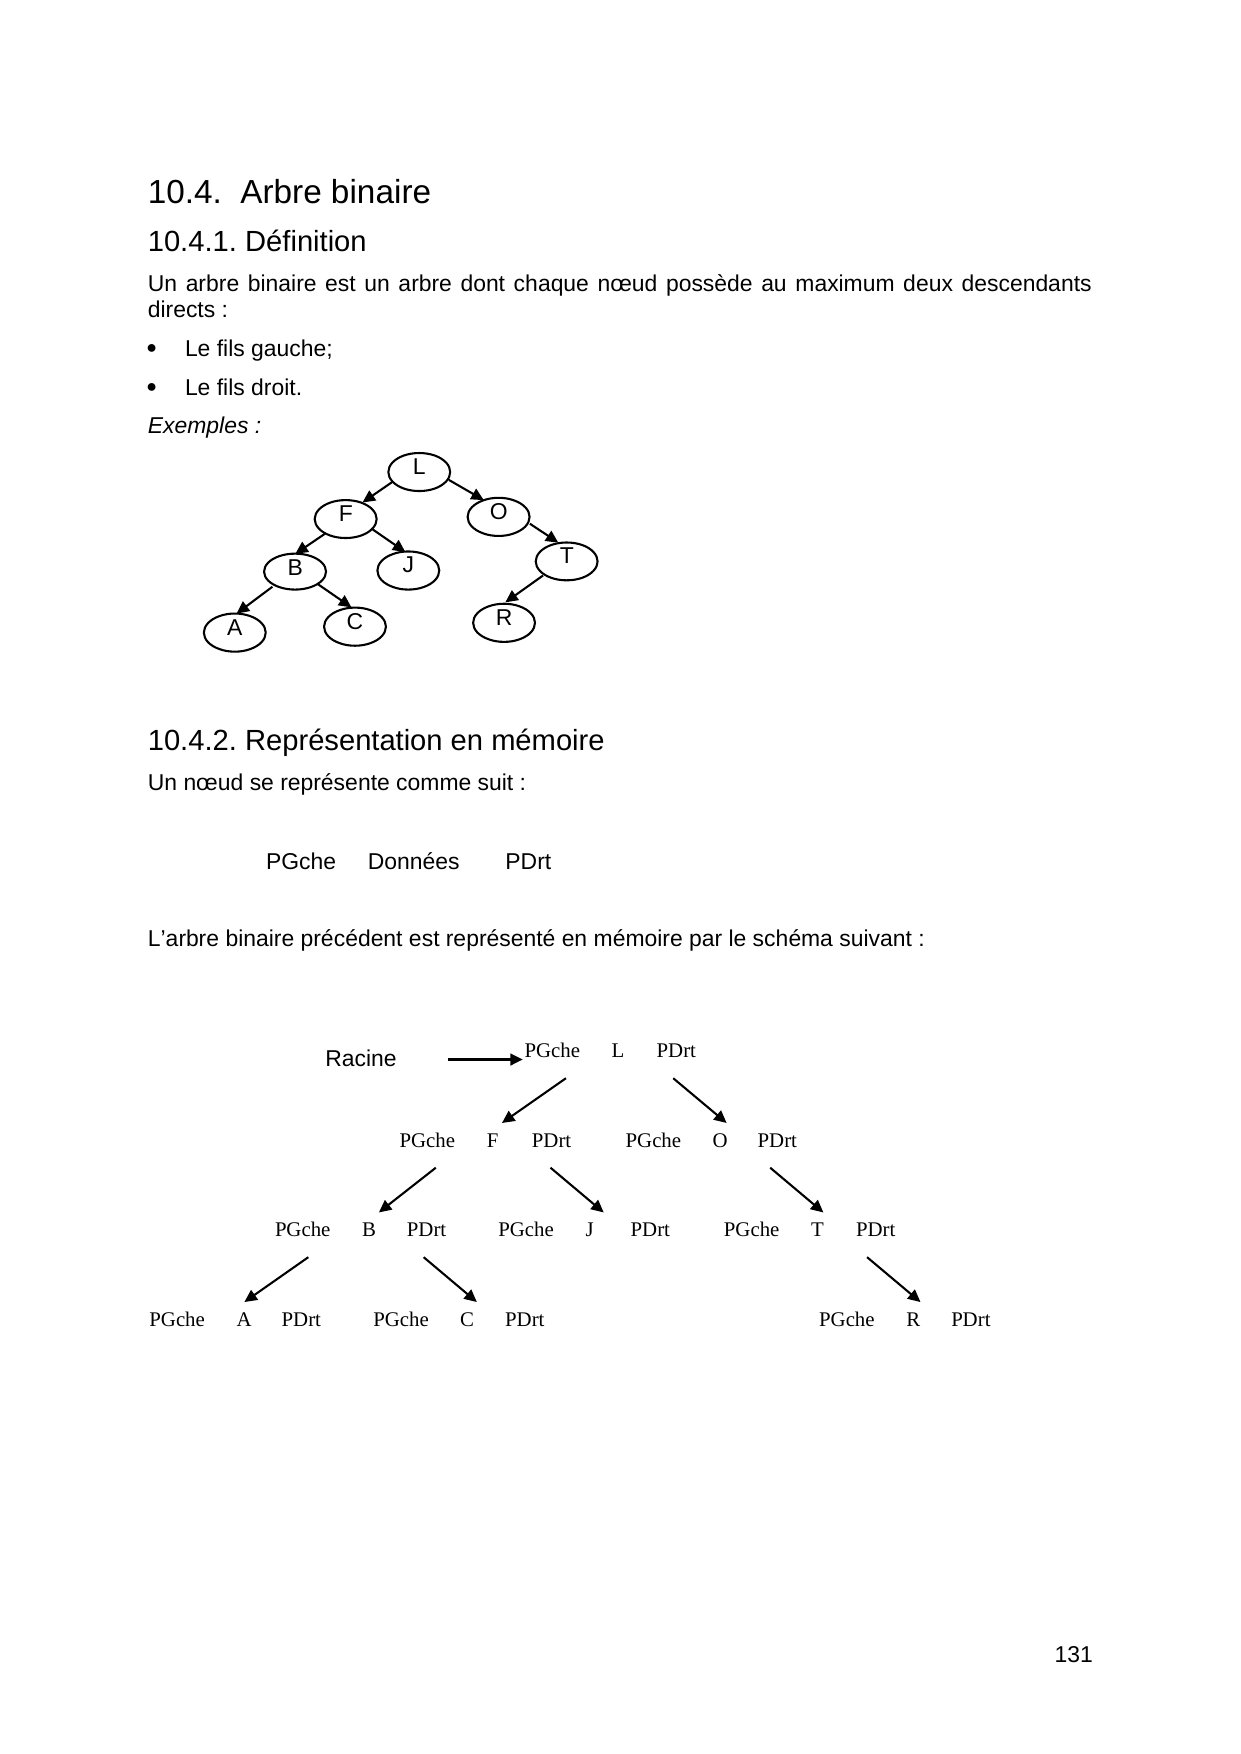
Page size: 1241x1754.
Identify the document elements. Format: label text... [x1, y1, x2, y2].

text L’arbre binaire précédent est représenté en mémoire par le schéma suivant : [148, 925, 1093, 951]
text Exemples : [148, 412, 1093, 439]
text Le fils gauche; [148, 335, 1093, 361]
subtitle Arbre binaire [148, 173, 1093, 211]
text Le fils droit. [148, 374, 1093, 400]
subtitle Représentation en mémoire [148, 723, 1093, 757]
text Un nœud se représente comme suit : [148, 769, 1093, 796]
text Un arbre binaire est un arbre dont chaque nœud possède au maximum deux descendants directs : [148, 269, 1093, 322]
subtitle Définition [148, 223, 1093, 257]
